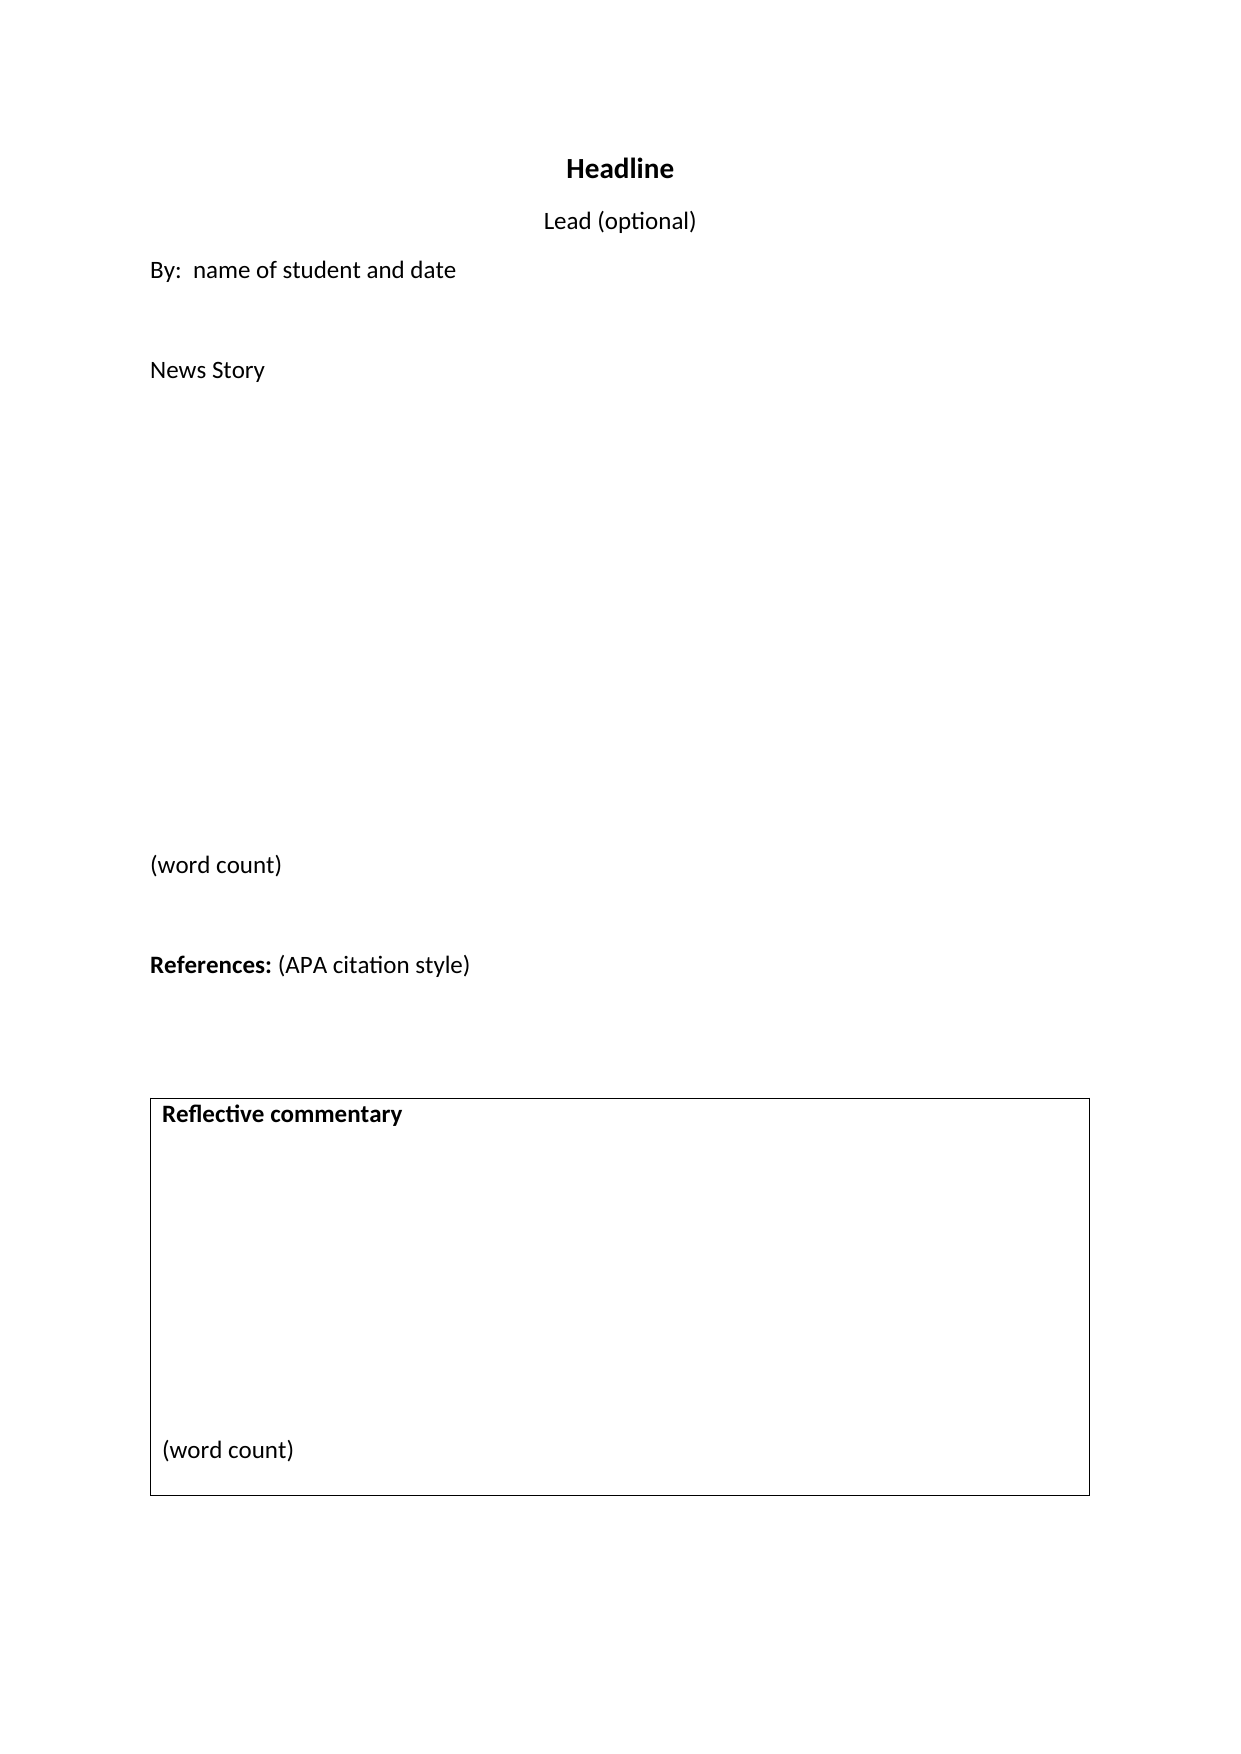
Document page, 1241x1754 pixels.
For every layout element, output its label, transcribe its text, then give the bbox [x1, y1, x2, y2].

text By: name of student and date [150, 255, 1090, 285]
text News Story [150, 354, 1090, 384]
text (word count) [150, 850, 1090, 880]
text Headline [150, 150, 1090, 186]
text References: (APA citation style) [150, 949, 1090, 979]
table_header Reflective commentary (word count) [151, 1099, 1089, 1495]
text Lead (optional) [150, 205, 1090, 236]
